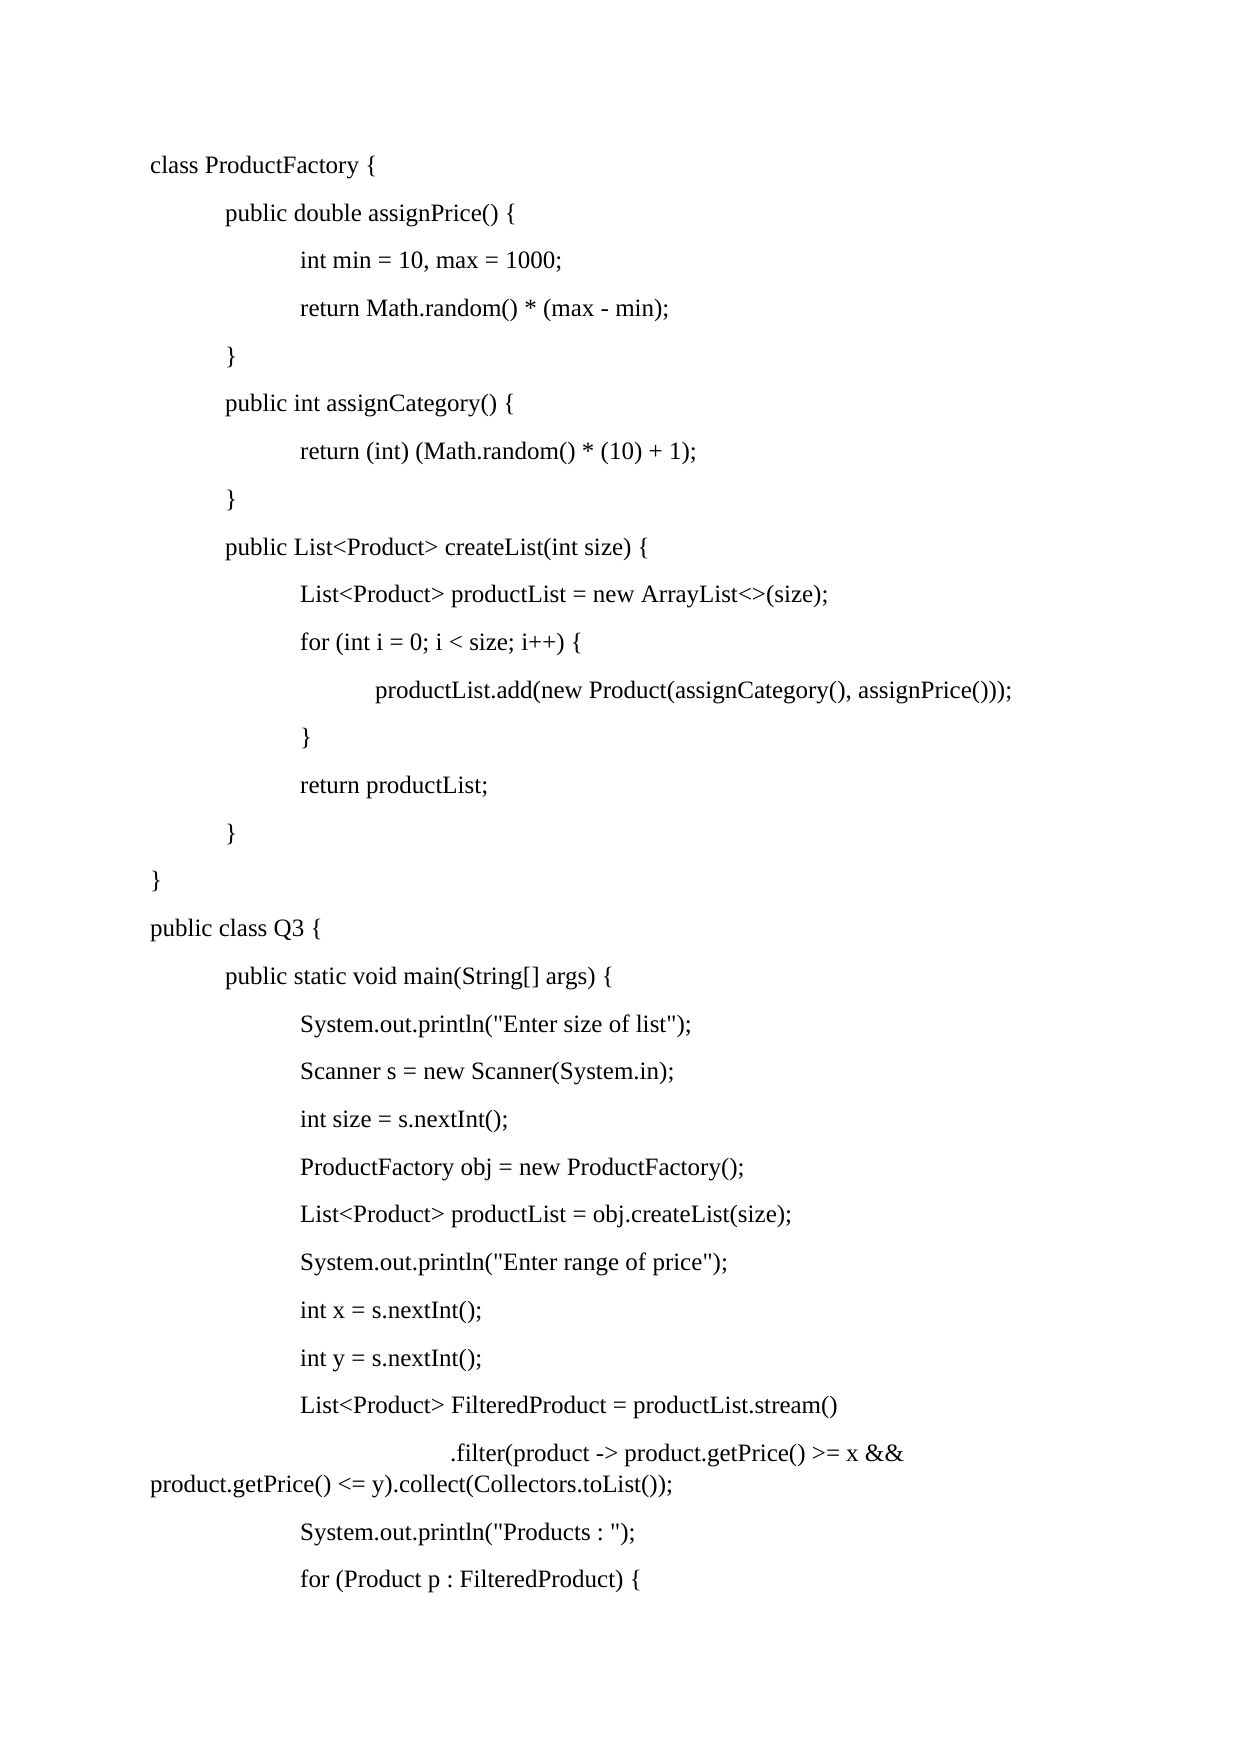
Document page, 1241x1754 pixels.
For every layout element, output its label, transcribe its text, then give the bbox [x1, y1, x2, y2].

text public double assignPrice() { [150, 198, 1090, 226]
text return (int) (Math.random() * (10) + 1); [150, 436, 1090, 465]
text List<Product> productList = new ArrayList<>(size); [150, 579, 1090, 608]
text System.out.println("Products : "); [150, 1517, 1090, 1546]
text class ProductFactory { [150, 150, 1090, 179]
text return productList; [150, 770, 1090, 799]
text List<Product> FilteredProduct = productList.stream() [150, 1390, 1090, 1419]
text productList.add(new Product(assignCategory(), assignPrice())); [150, 675, 1090, 703]
text } [150, 866, 1090, 894]
text return Math.random() * (max - min); [150, 293, 1090, 322]
text } [150, 818, 1090, 847]
text int y = s.nextInt(); [150, 1343, 1090, 1371]
text int size = s.nextInt(); [150, 1104, 1090, 1133]
text } [150, 484, 1090, 513]
text ProductFactory obj = new ProductFactory(); [150, 1152, 1090, 1181]
text for (int i = 0; i < size; i++) { [150, 627, 1090, 656]
text public List<Product> createList(int size) { [150, 532, 1090, 560]
text public int assignCategory() { [150, 388, 1090, 417]
text System.out.println("Enter size of list"); [150, 1009, 1090, 1037]
text int min = 10, max = 1000; [150, 245, 1090, 274]
text .filter(product -> product.getPrice() >= x && product.getPrice() <= y).collect(Collectors.toList()); [150, 1438, 1090, 1498]
text int x = s.nextInt(); [150, 1295, 1090, 1324]
text Scanner s = new Scanner(System.in); [150, 1056, 1090, 1085]
text List<Product> productList = obj.createList(size); [150, 1199, 1090, 1228]
text System.out.println("Enter range of price"); [150, 1247, 1090, 1276]
text public class Q3 { [150, 913, 1090, 942]
text } [150, 722, 1090, 751]
text } [150, 341, 1090, 369]
text public static void main(String[] args) { [150, 961, 1090, 990]
text for (Product p : FilteredProduct) { [150, 1564, 1090, 1593]
